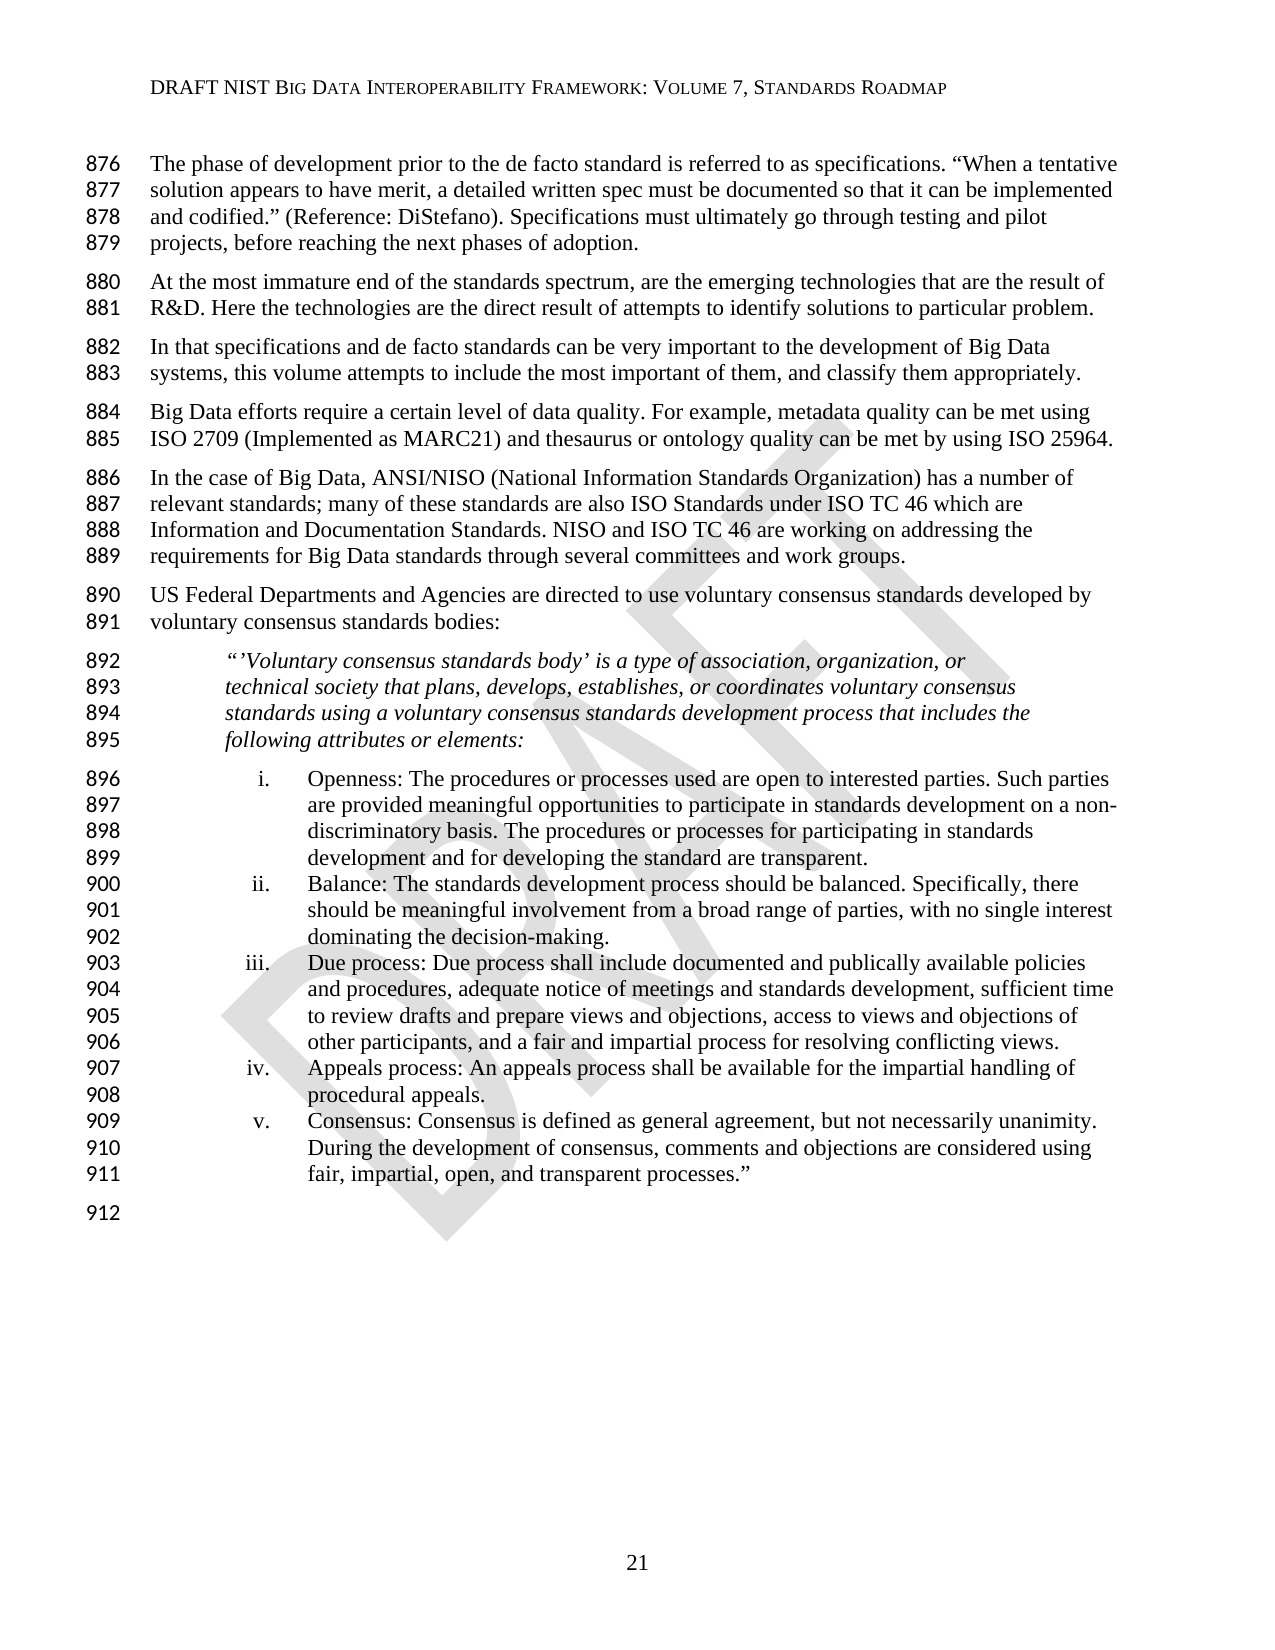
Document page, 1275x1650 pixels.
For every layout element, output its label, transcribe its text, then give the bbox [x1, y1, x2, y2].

list Openness: The procedures or processes used are open to interested parties. Such parties are provided meaningful opportunities to participate in standards development on a non-discriminatory basis. The procedures or processes for participating in standards development and for developing the standard are transparent. [270, 764, 1125, 870]
list Balance: The standards development process should be balanced. Specifically, there should be meaningful involvement from a broad range of parties, with no single interest dominating the decision-making. [270, 870, 1125, 949]
text In that specifications and de facto standards can be very important to the development of Big Data systems, this volume attempts to include the most important of them, and classify them appropriately. [150, 333, 1125, 386]
list Due process: Due process shall include documented and publically available policies and procedures, adequate notice of meetings and standards development, sufficient time to review drafts and prepare views and objections, access to views and objections of other participants, and a fair and impartial process for resolving conflicting views. [270, 949, 1125, 1054]
list Consensus: Consensus is defined as general agreement, but not necessarily unanimity. During the development of consensus, comments and objections are considered using fair, impartial, open, and transparent processes.” [270, 1107, 1125, 1186]
text US Federal Departments and Agencies are directed to use voluntary consensus standards developed by voluntary consensus standards bodies: [150, 581, 1125, 634]
text The phase of development prior to the de facto standard is referred to as specifications. “When a tentative solution appears to have merit, a detailed written spec must be documented so that it can be implemented and codified.” (Reference: DiStefano). Specifications must ultimately go through testing and pilot projects, before reaching the next phases of adoption. [150, 150, 1125, 255]
list Appeals process: An appeals process shall be available for the impartial handling of procedural appeals. [270, 1054, 1125, 1107]
text “’Voluntary consensus standards body’ is a type of association, organization, or technical society that plans, develops, establishes, or coordinates voluntary consensus standards using a voluntary consensus standards development process that includes the following attributes or elements: [225, 647, 1050, 752]
text Big Data efforts require a certain level of data quality. For example, metadata quality can be met using ISO 2709 (Implemented as MARC21) and thesaurus or ontology quality can be met by using ISO 25964. [150, 398, 1125, 451]
text In the case of Big Data, ANSI/NISO (National Information Standards Organization) has a number of relevant standards; many of these standards are also ISO Standards under ISO TC 46 which are Information and Documentation Standards. NISO and ISO TC 46 are working on addressing the requirements for Big Data standards through several committees and work groups. [150, 463, 1125, 569]
text At the most immature end of the standards spectrum, are the emerging technologies that are the result of R&D. Here the technologies are the direct result of attempts to identify solutions to particular problem. [150, 268, 1125, 321]
